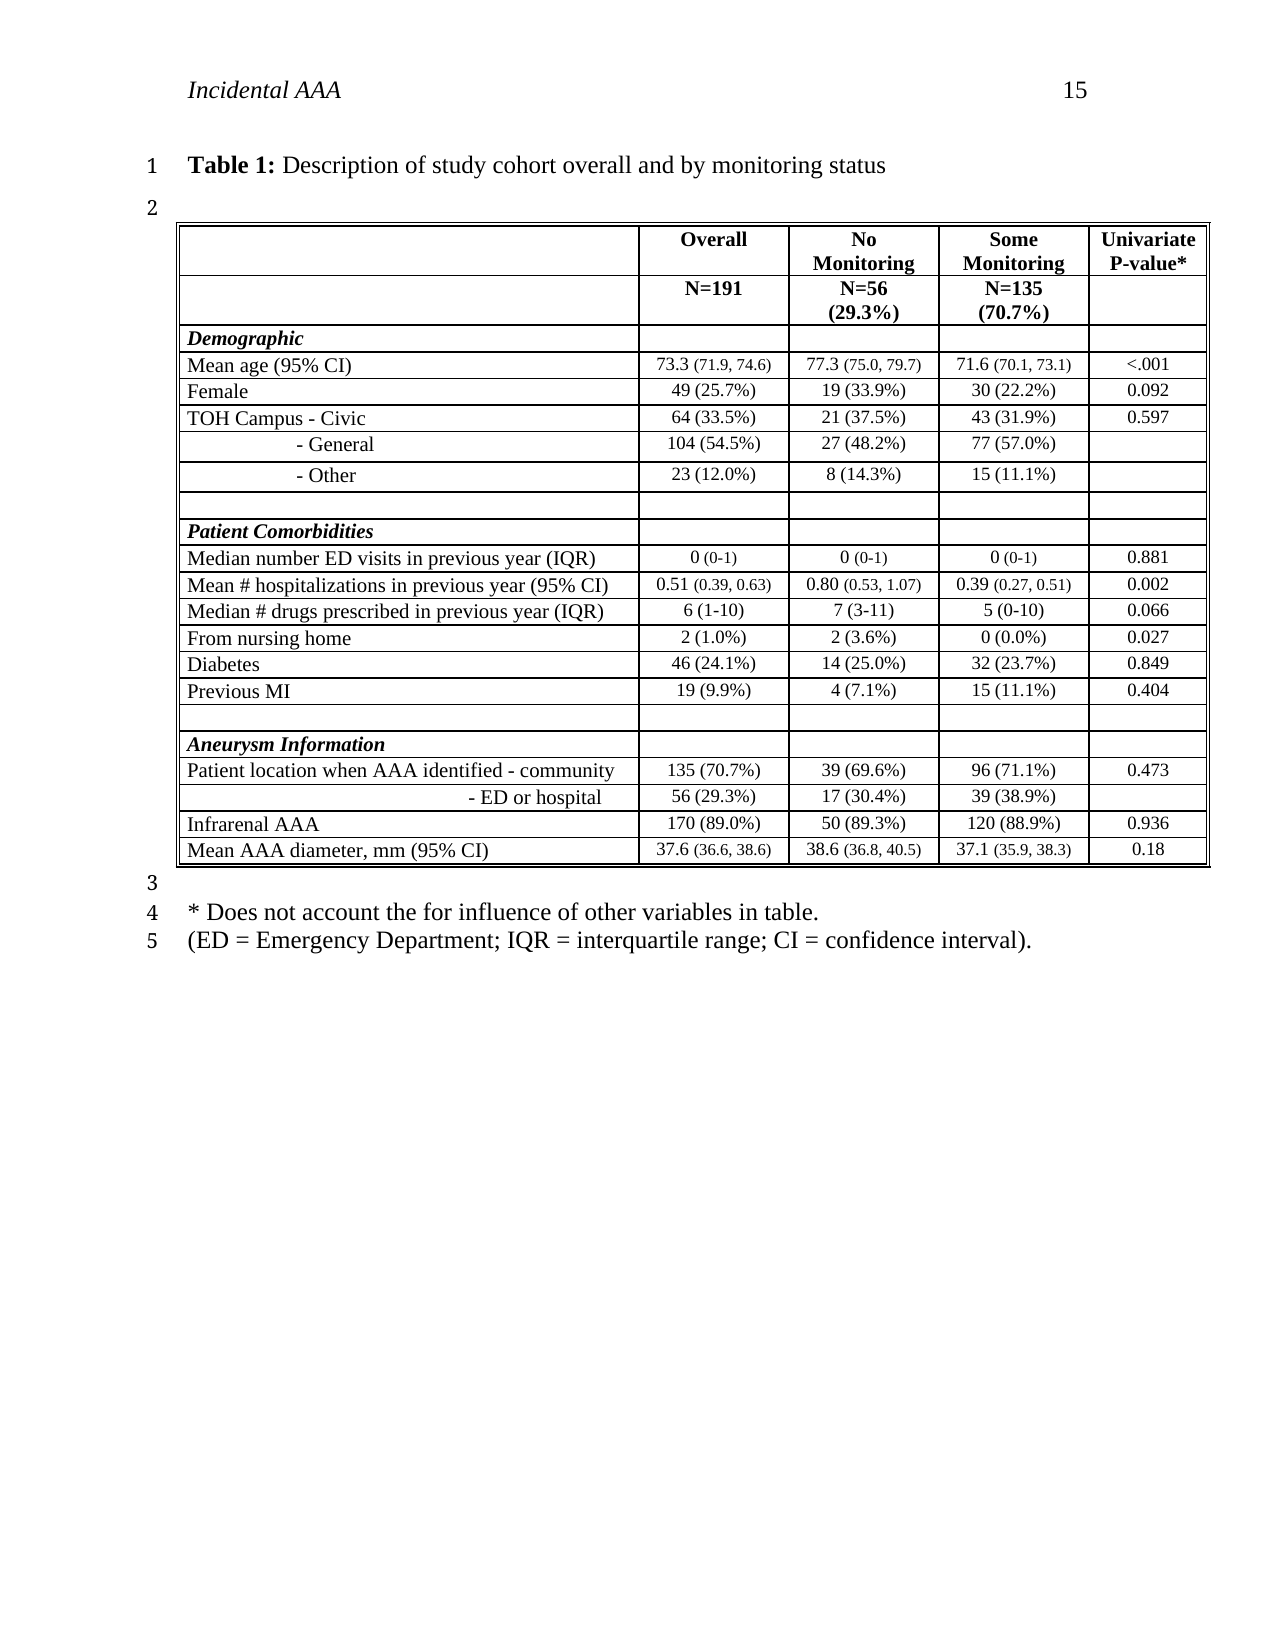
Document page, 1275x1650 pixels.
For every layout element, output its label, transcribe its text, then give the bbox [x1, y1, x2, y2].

table_cell 104 (54.5%) [640, 432, 788, 461]
table_cell 30 (22.2%) [940, 379, 1088, 404]
table_cell 27 (48.2%) [790, 432, 938, 461]
table_cell 0.597 [1090, 406, 1206, 431]
table_cell 0.002 [1090, 573, 1206, 597]
table_cell 0 (0.0%) [940, 626, 1088, 651]
table_cell 6 (1-10) [640, 599, 788, 624]
table_cell [940, 326, 1088, 351]
table_cell 15 (11.1%) [940, 463, 1088, 491]
table_cell 8 (14.3%) [790, 463, 938, 491]
table_header No Monitoring [790, 227, 938, 275]
table_cell 0.092 [1090, 379, 1206, 404]
table_cell 64 (33.5%) [640, 406, 788, 431]
table_cell 17 (30.4%) [790, 785, 938, 810]
table_cell [640, 520, 788, 544]
table_cell TOH Campus - Civic [180, 406, 638, 431]
table_cell N=135 (70.7%) [940, 276, 1088, 324]
table_cell 120 (88.9%) [940, 812, 1088, 837]
table_cell [640, 705, 788, 730]
table_cell 21 (37.5%) [790, 406, 938, 431]
text (ED = Emergency Department; IQR = interquartile range; CI = confidence interval). [187, 925, 1087, 954]
table_cell N=56 (29.3%) [790, 276, 938, 324]
table_cell 77.3 (75.0, 79.7) [790, 353, 938, 377]
table_cell 39 (69.6%) [790, 758, 938, 783]
table_cell Infrarenal AAA [180, 812, 638, 837]
table_cell From nursing home [180, 626, 638, 651]
table_cell [1090, 463, 1206, 491]
table_cell <.001 [1090, 353, 1206, 377]
table_cell - Other [180, 463, 638, 491]
table_cell 19 (33.9%) [790, 379, 938, 404]
table_cell 15 (11.1%) [940, 679, 1088, 704]
table_cell 4 (7.1%) [790, 679, 938, 704]
table_cell [1090, 520, 1206, 544]
table_cell 7 (3-11) [790, 599, 938, 624]
table_cell 0.404 [1090, 679, 1206, 704]
table_cell [1090, 705, 1206, 730]
table_cell 96 (71.1%) [940, 758, 1088, 783]
table_cell 23 (12.0%) [640, 463, 788, 491]
table_cell 135 (70.7%) [640, 758, 788, 783]
table_cell 39 (38.9%) [940, 785, 1088, 810]
table_cell [1090, 276, 1206, 324]
table_cell [940, 493, 1088, 518]
table_cell [1090, 326, 1206, 351]
table_cell 0.473 [1090, 758, 1206, 783]
table_cell [640, 732, 788, 757]
table_cell 43 (31.9%) [940, 406, 1088, 431]
table_cell 46 (24.1%) [640, 652, 788, 677]
table_cell 0.936 [1090, 812, 1206, 837]
table_cell [180, 705, 638, 730]
table_cell [1090, 785, 1206, 810]
table_cell Mean # hospitalizations in previous year (95% CI) [180, 573, 638, 597]
table_cell Aneurysm Information [180, 732, 638, 757]
table_cell Median number ED visits in previous year (IQR) [180, 546, 638, 571]
table_cell Median # drugs prescribed in previous year (IQR) [180, 599, 638, 624]
table_cell Female [180, 379, 638, 404]
table_cell [180, 276, 638, 324]
table_cell [940, 520, 1088, 544]
table_cell [1090, 432, 1206, 461]
table_cell [180, 493, 638, 518]
table_cell Demographic [180, 326, 638, 351]
table_cell Mean AAA diameter, mm (95% CI) [180, 838, 638, 863]
table_cell 38.6 (36.8, 40.5) [790, 838, 938, 863]
table_cell 0.066 [1090, 599, 1206, 624]
table_cell [790, 705, 938, 730]
table_cell 37.1 (35.9, 38.3) [940, 838, 1088, 863]
table_cell Previous MI [180, 679, 638, 704]
table_cell - General [180, 432, 638, 461]
table_cell [640, 326, 788, 351]
table_cell [790, 520, 938, 544]
table_cell 50 (89.3%) [790, 812, 938, 837]
table_header Univariate P-value* [1090, 227, 1206, 275]
table_cell [790, 326, 938, 351]
table_cell 2 (3.6%) [790, 626, 938, 651]
table_cell 37.6 (36.6, 38.6) [640, 838, 788, 863]
table_cell 0 (0-1) [940, 546, 1088, 571]
table_cell 0.027 [1090, 626, 1206, 651]
table_cell 71.6 (70.1, 73.1) [940, 353, 1088, 377]
table_cell 0 (0-1) [790, 546, 938, 571]
table_header Overall [640, 227, 788, 275]
table_cell 56 (29.3%) [640, 785, 788, 810]
table_cell 5 (0-10) [940, 599, 1088, 624]
table_header Some Monitoring [940, 227, 1088, 275]
table_cell [1090, 732, 1206, 757]
table_cell 32 (23.7%) [940, 652, 1088, 677]
text Table 1: Description of study cohort overall and by monitoring status [187, 150, 1087, 179]
table_cell Patient location when AAA identified - community [180, 758, 638, 783]
table_cell 0.51 (0.39, 0.63) [640, 573, 788, 597]
table_cell 77 (57.0%) [940, 432, 1088, 461]
table_cell [1090, 493, 1206, 518]
table_cell [790, 493, 938, 518]
table_cell [640, 493, 788, 518]
table_cell 0.80 (0.53, 1.07) [790, 573, 938, 597]
table_cell 2 (1.0%) [640, 626, 788, 651]
table_cell 19 (9.9%) [640, 679, 788, 704]
table_cell 170 (89.0%) [640, 812, 788, 837]
table_cell - ED or hospital [180, 785, 638, 810]
table_cell Mean age (95% CI) [180, 353, 638, 377]
table_cell 0.881 [1090, 546, 1206, 571]
table_cell 0.849 [1090, 652, 1206, 677]
table_cell [790, 732, 938, 757]
table_cell Patient Comorbidities [180, 520, 638, 544]
table_cell 14 (25.0%) [790, 652, 938, 677]
text * Does not account the for influence of other variables in table. [187, 897, 1087, 925]
table_cell Diabetes [180, 652, 638, 677]
table_cell [940, 732, 1088, 757]
table_cell 0 (0-1) [640, 546, 788, 571]
table_header [180, 227, 638, 275]
table_cell 0.39 (0.27, 0.51) [940, 573, 1088, 597]
table_cell N=191 [640, 276, 788, 324]
table_cell 0.18 [1090, 838, 1206, 863]
table_cell 49 (25.7%) [640, 379, 788, 404]
table_cell [940, 705, 1088, 730]
table_cell 73.3 (71.9, 74.6) [640, 353, 788, 377]
